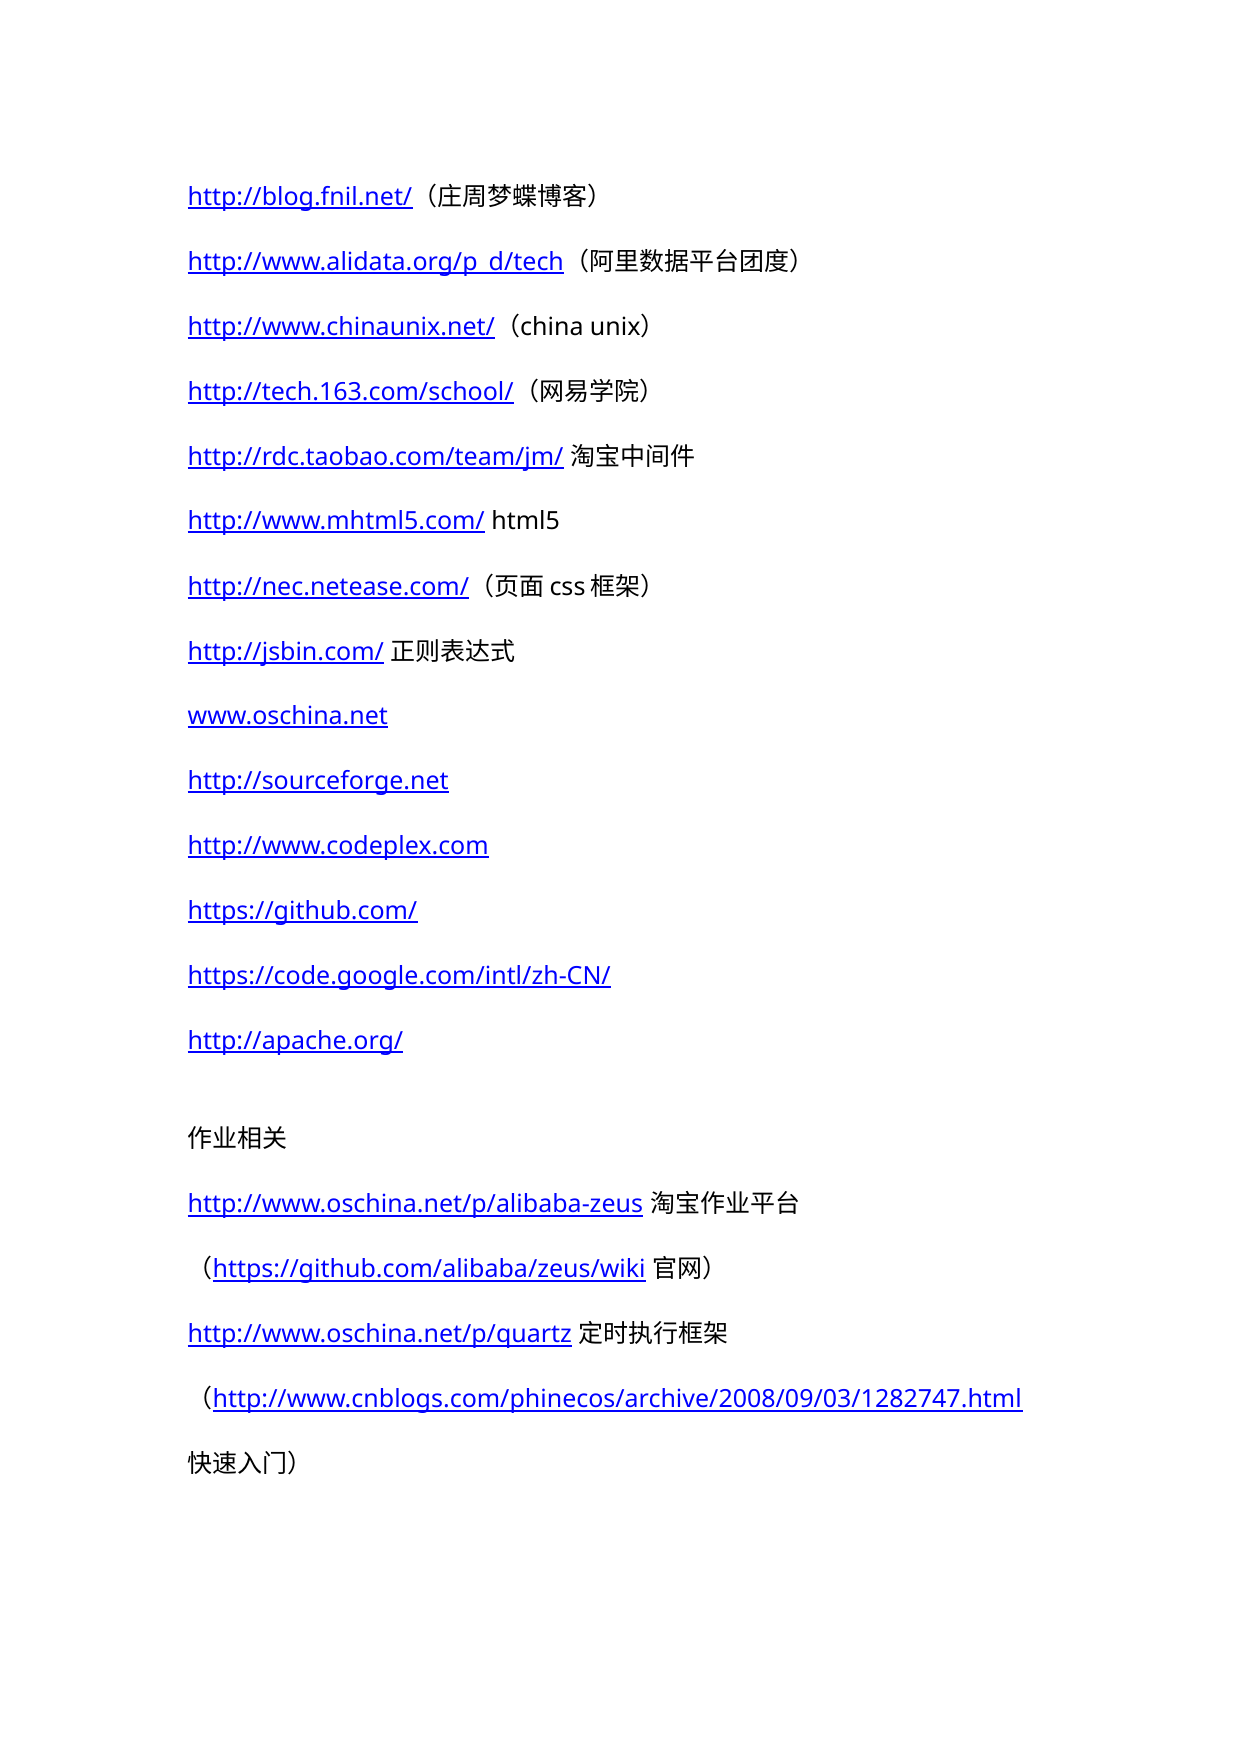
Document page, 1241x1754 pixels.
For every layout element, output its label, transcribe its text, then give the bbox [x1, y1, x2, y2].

text http://tech.163.com/school/（网易学院） [187, 357, 1053, 422]
text http://www.alidata.org/p_d/tech（阿里数据平台团度） [187, 227, 1053, 292]
text https://github.com/ [187, 877, 1053, 942]
text http://jsbin.com/ 正则表达式 [187, 617, 1053, 682]
text https://code.google.com/intl/zh-CN/ [187, 942, 1053, 1007]
text http://www.chinaunix.net/（china unix） [187, 292, 1053, 357]
text http://rdc.taobao.com/team/jm/ 淘宝中间件 [187, 422, 1053, 487]
text www.oschina.net [187, 682, 1053, 747]
text http://www.oschina.net/p/quartz 定时执行框架 （http://www.cnblogs.com/phinecos/archive/2008/09/03/1282747.html 快速入门） [187, 1299, 1053, 1494]
text http://nec.netease.com/（页面css框架） [187, 552, 1053, 617]
text http://apache.org/ [187, 1007, 1053, 1072]
text 作业相关 [187, 1104, 1053, 1169]
text http://blog.fnil.net/（庄周梦蝶博客） [187, 162, 1053, 227]
text http://www.mhtml5.com/ html5 [187, 487, 1053, 552]
text http://sourceforge.net [187, 747, 1053, 812]
text http://www.oschina.net/p/alibaba-zeus 淘宝作业平台 （https://github.com/alibaba/zeus/wiki 官网） [187, 1169, 1053, 1299]
text http://www.codeplex.com [187, 812, 1053, 877]
